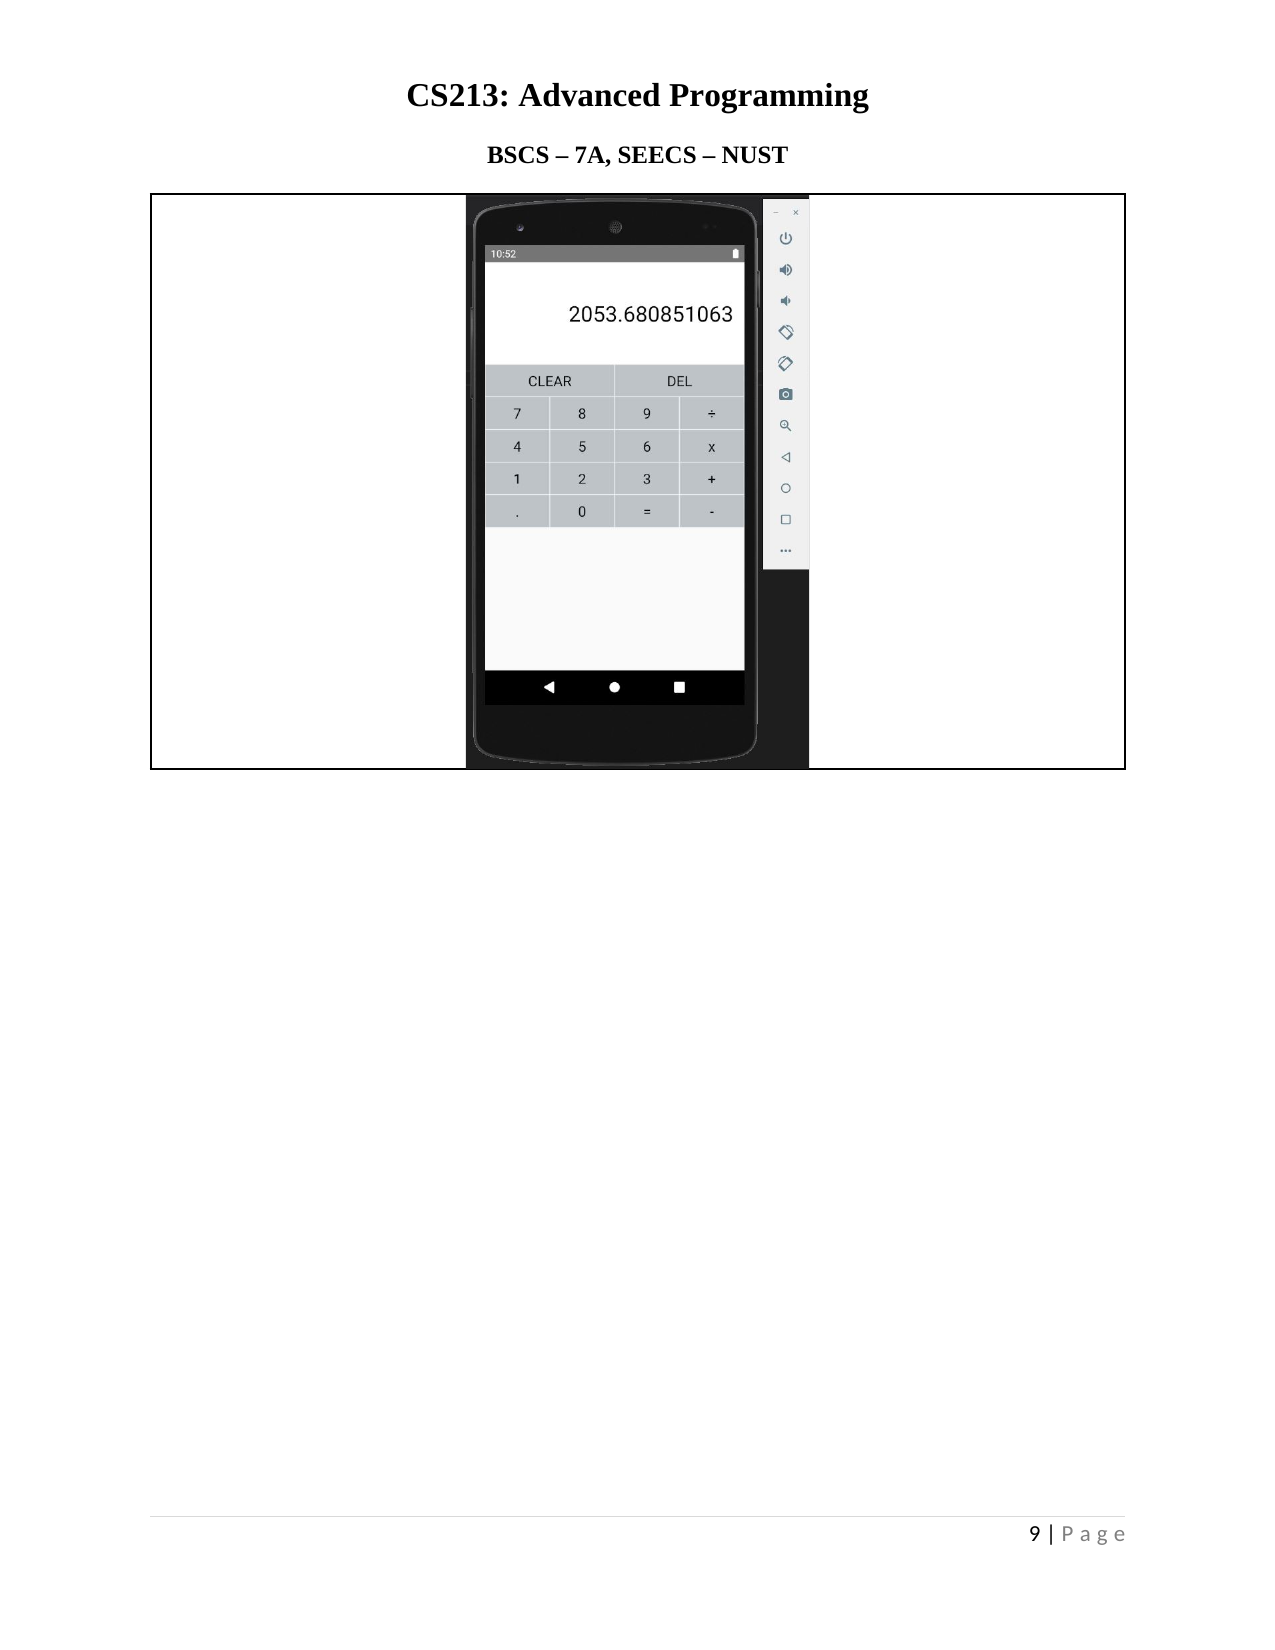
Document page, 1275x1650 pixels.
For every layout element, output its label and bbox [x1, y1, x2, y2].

table_cell [152, 195, 465, 768]
table_cell [810, 195, 1124, 768]
picture [465, 195, 810, 769]
